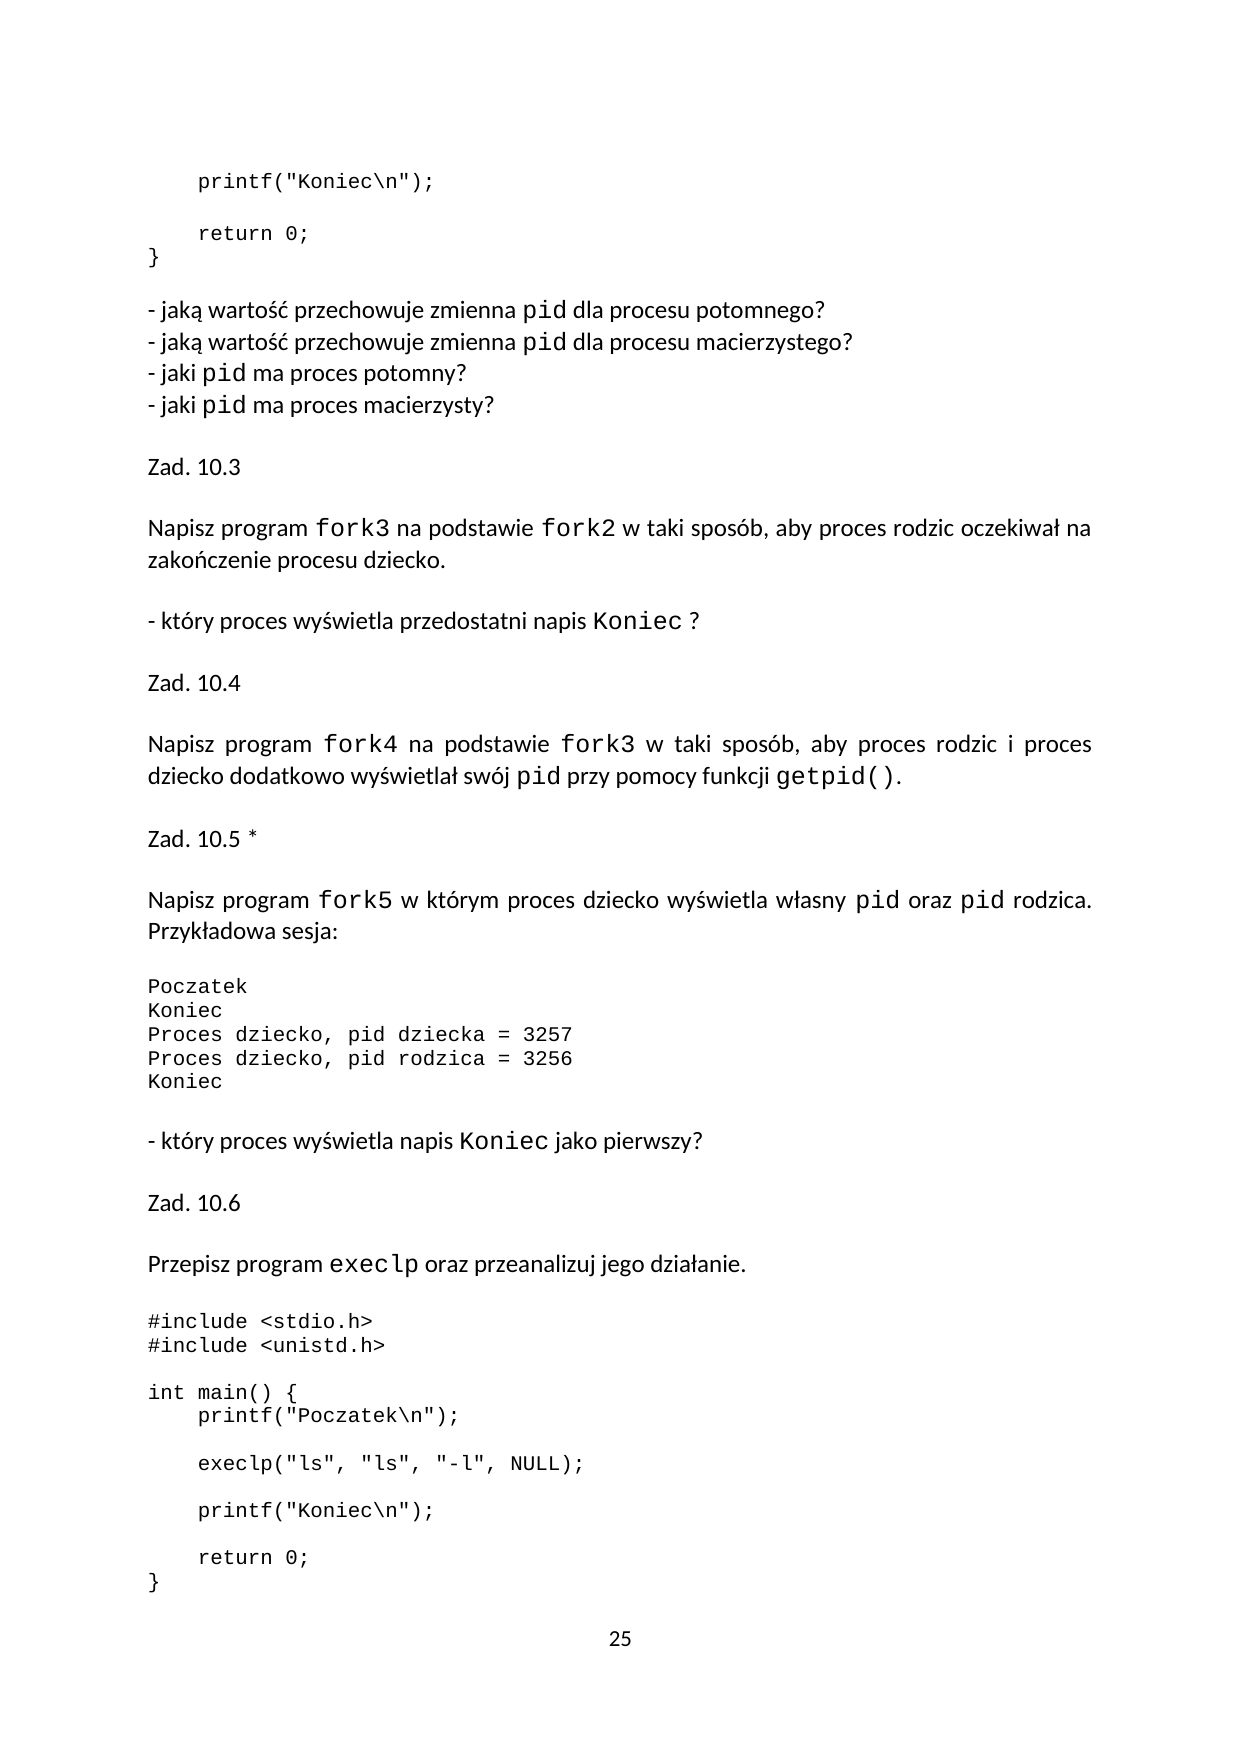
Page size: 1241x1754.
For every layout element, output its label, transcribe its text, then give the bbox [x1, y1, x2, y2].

text Przepisz program execlp oraz przeanalizuj jego działanie. [148, 1249, 1093, 1280]
text printf("Koniec\n"); [148, 171, 1093, 195]
text Zad. 10.4 [148, 668, 1093, 698]
text Zad. 10.5 * [148, 823, 1093, 853]
text } [148, 247, 1093, 270]
text Napisz program fork5 w którym proces dziecko wyświetla własny pid oraz pid rodzica. Przykładowa sesja: [148, 884, 1093, 946]
text Poczatek [148, 977, 1093, 1000]
text - jaki pid ma proces potomny? [148, 357, 1093, 389]
text return 0; [148, 1547, 1093, 1571]
text Zad. 10.6 [148, 1188, 1093, 1218]
text Proces dziecko, pid rodzica = 3256 [148, 1047, 1093, 1071]
text execlp("ls", "ls", "-l", NULL); [148, 1453, 1093, 1476]
text - jaki pid ma proces macierzysty? [148, 389, 1093, 421]
text } [148, 1571, 1093, 1595]
text Proces dziecko, pid dziecka = 3257 [148, 1024, 1093, 1047]
text Napisz program fork3 na podstawie fork2 w taki sposób, aby proces rodzic oczekiwał na zakończenie procesu dziecko. [148, 512, 1093, 575]
text - jaką wartość przechowuje zmienna pid dla procesu macierzystego? [148, 326, 1093, 357]
text int main() { [148, 1382, 1093, 1406]
text #include <unistd.h> [148, 1334, 1093, 1358]
text Napisz program fork4 na podstawie fork3 w taki sposób, aby proces rodzic i proces dziecko dodatkowo wyświetlał swój pid przy pomocy funkcji getpid(). [148, 729, 1093, 792]
text Koniec [148, 1000, 1093, 1024]
text printf("Poczatek\n"); [148, 1406, 1093, 1429]
text Koniec [148, 1071, 1093, 1095]
text printf("Koniec\n"); [148, 1500, 1093, 1524]
text #include <stdio.h> [148, 1311, 1093, 1334]
text - który proces wyświetla napis Koniec jako pierwszy? [148, 1125, 1093, 1157]
text - który proces wyświetla przedostatni napis Koniec ? [148, 605, 1093, 637]
text return 0; [148, 223, 1093, 247]
text Zad. 10.3 [148, 451, 1093, 482]
text - jaką wartość przechowuje zmienna pid dla procesu potomnego? [148, 294, 1093, 326]
